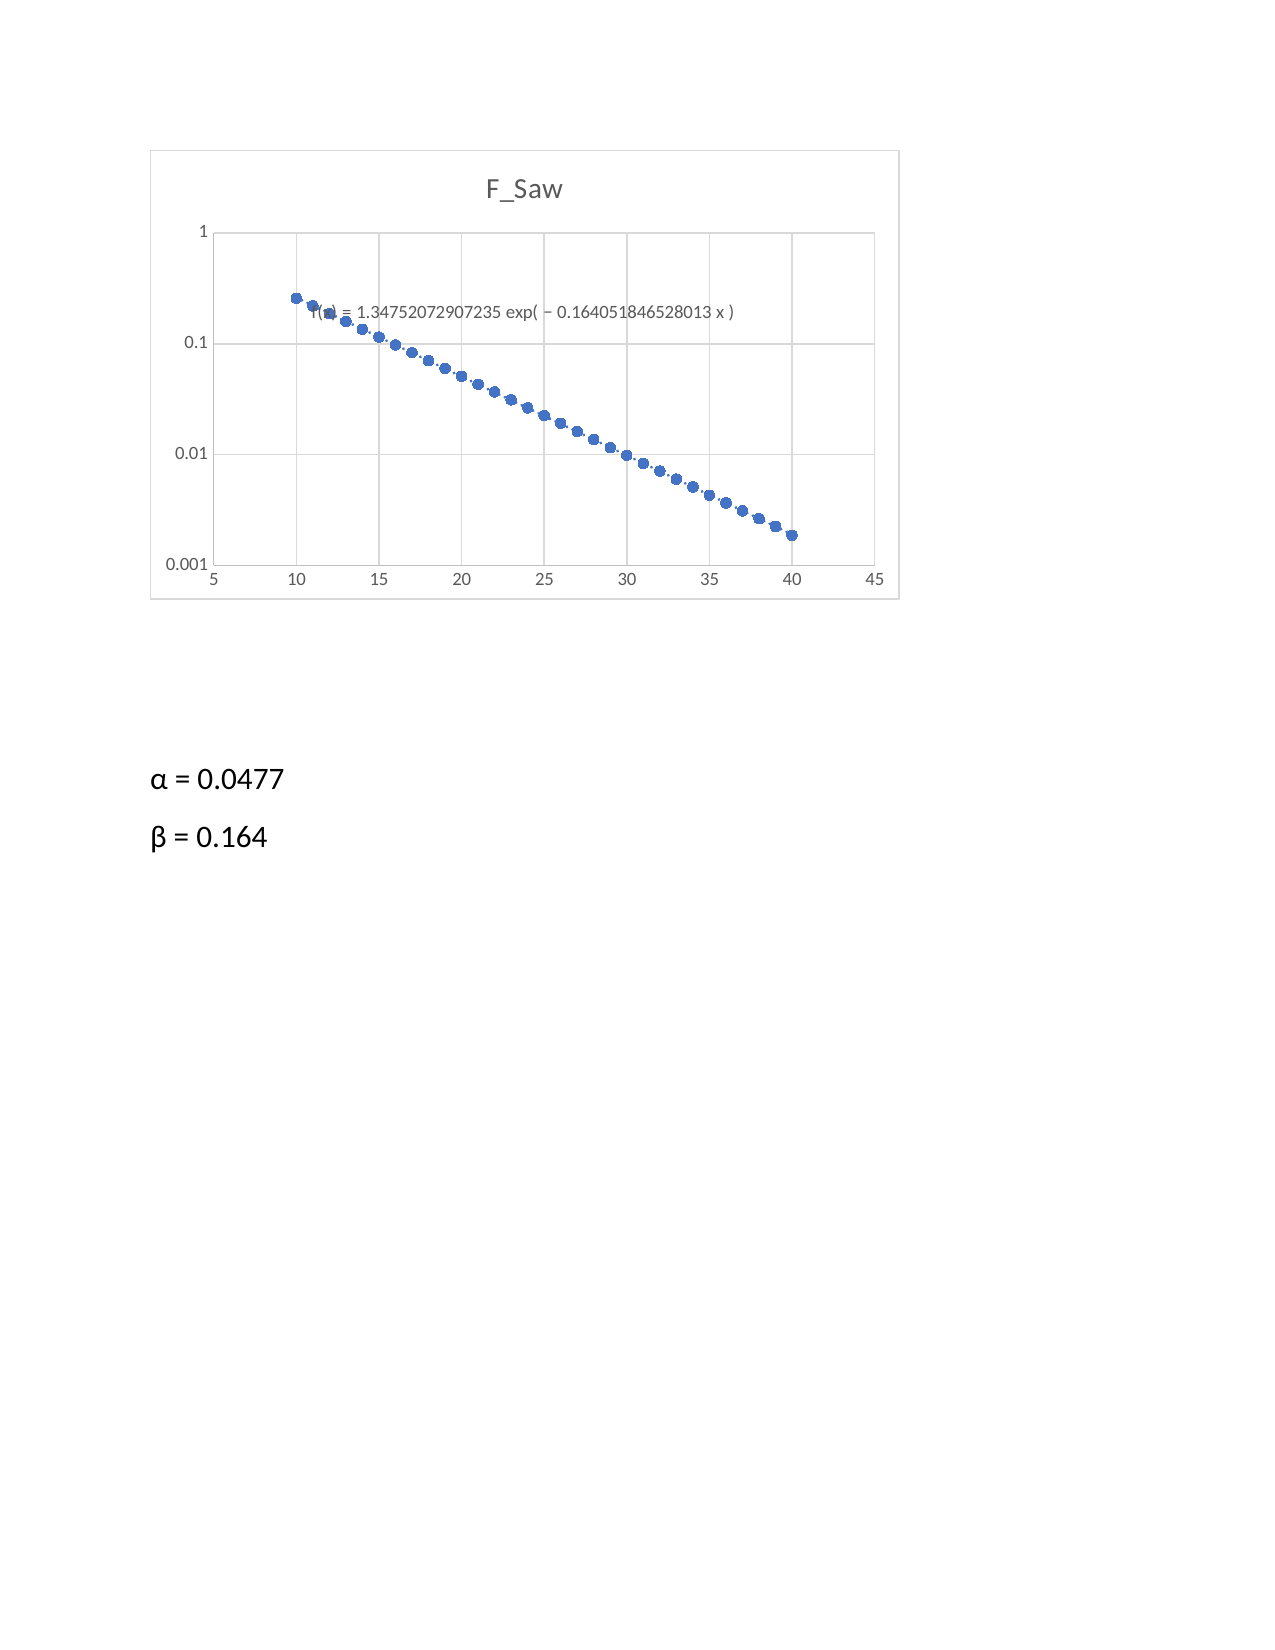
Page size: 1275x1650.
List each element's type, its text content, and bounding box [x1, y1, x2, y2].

text β = 0.164 [150, 817, 1125, 855]
text α = 0.0477 [150, 759, 1125, 798]
